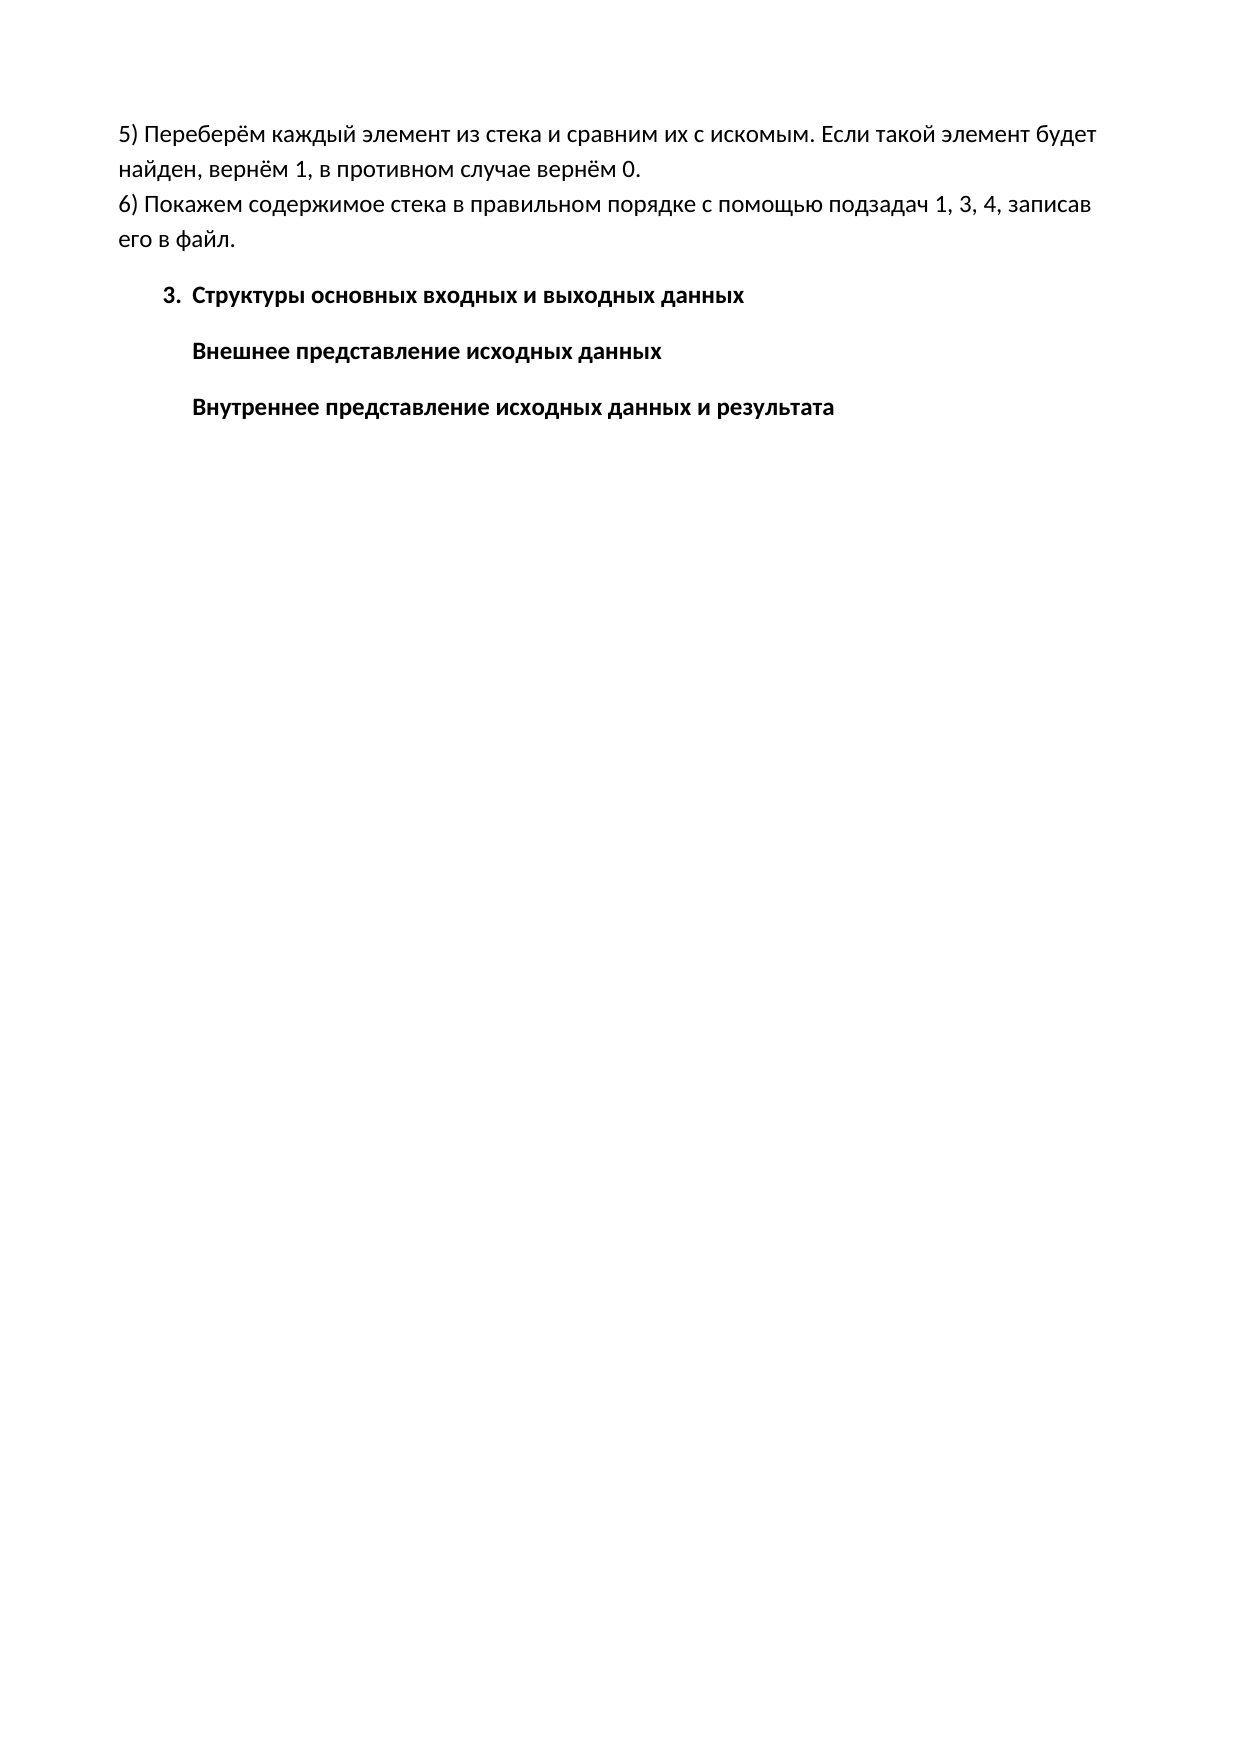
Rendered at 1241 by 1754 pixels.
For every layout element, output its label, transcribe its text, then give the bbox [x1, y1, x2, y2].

text Внутреннее представление исходных данных и результата [118, 391, 1122, 421]
list Структуры основных входных и выходных данных [162, 279, 1122, 309]
text 5) Переберём каждый элемент из стека и сравним их с искомым. Если такой элемент будет найден, вернём 1, в противном случае вернём 0. [118, 118, 1122, 184]
text 6) Покажем содержимое стека в правильном порядке с помощью подзадач 1, 3, 4, записав его в файл. [118, 188, 1122, 254]
text Внешнее представление исходных данных [118, 335, 1122, 365]
